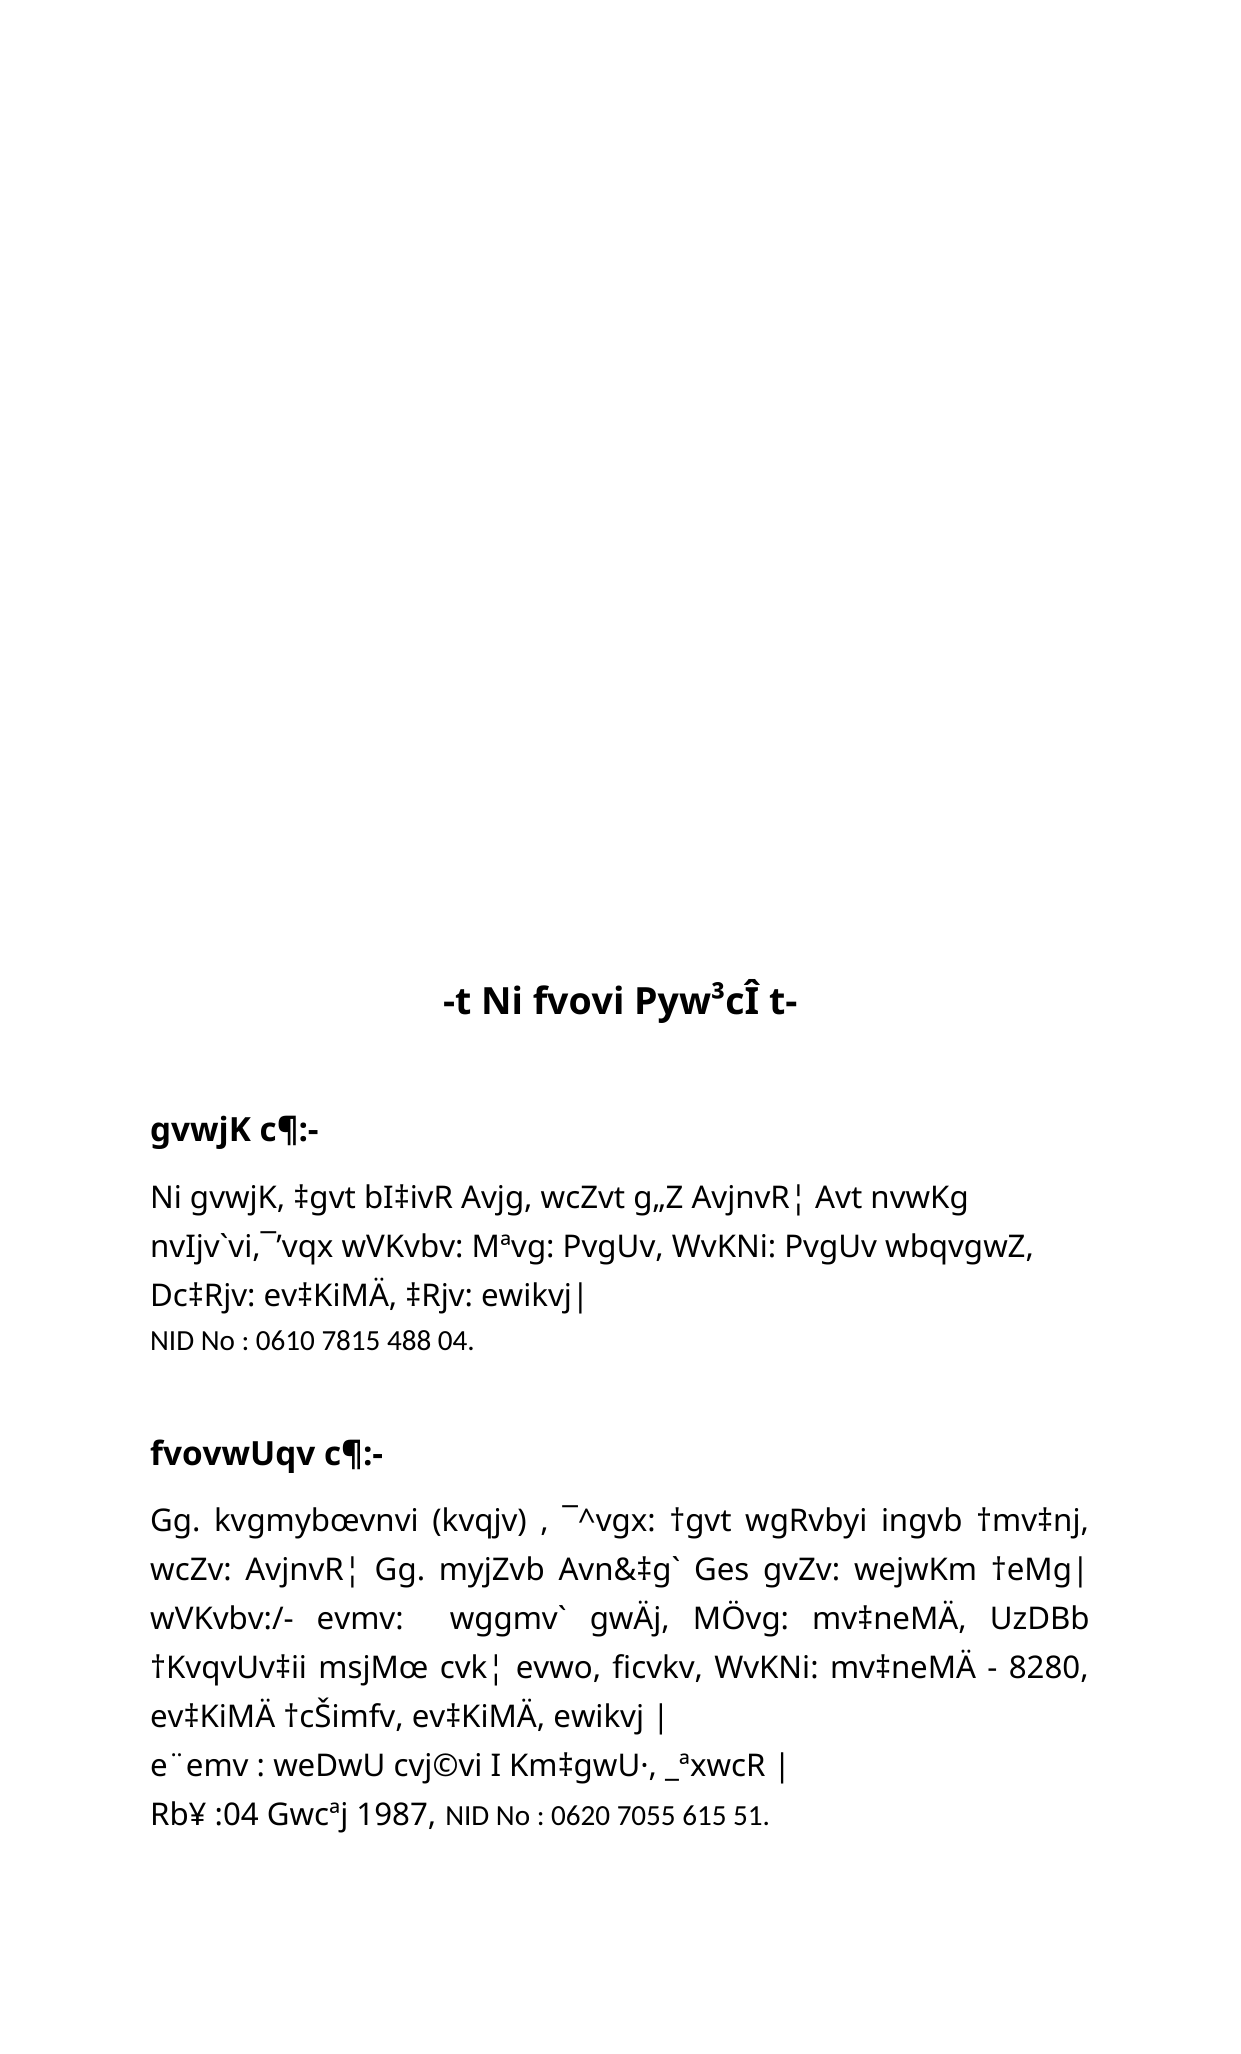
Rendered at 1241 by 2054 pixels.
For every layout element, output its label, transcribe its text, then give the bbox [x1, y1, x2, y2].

text Ni gvwjK, ‡gvt bI‡ivR Avjg, wcZvt g„Z AvjnvR¦ Avt nvwKg nvIjv`vi,¯’vqx wVKvbv: Mªvg: PvgUv, WvKNi: PvgUv wbqvgwZ, Dc‡Rjv: ev‡KiMÄ, ‡Rjv: ewikvj| [150, 1175, 1090, 1315]
text Rb¥ :04 Gwcªj 1987, NID No : 0620 7055 615 51. [150, 1792, 1090, 1834]
text NID No : 0610 7815 488 04. [150, 1322, 1090, 1357]
text gvwjK c¶:- [150, 1106, 1090, 1151]
text Gg. kvgmybœvnvi (kvqjv) , ¯^vgx: †gvt wgRvbyi ingvb †mv‡nj, wcZv: AvjnvR¦ Gg. myjZvb Avn&‡g` Ges gvZv: wejwKm †eMg| wVKvbv:/- evmv: wggmv` gwÄj, MÖvg: mv‡neMÄ, UzDBb †KvqvUv‡ii msjMœ cvk¦ evwo, ficvkv, WvKNi: mv‡neMÄ - 8280, ev‡KiMÄ †cŠimfv, ev‡KiMÄ, ewikvj | [150, 1498, 1090, 1737]
text -t Ni fvovi Pyw³cÎ t- [150, 975, 1090, 1026]
text fvovwUqv c¶:- [150, 1429, 1090, 1475]
text e¨emv : weDwU cvj©vi I Km‡gwU·, _ªxwcR | [150, 1743, 1090, 1786]
